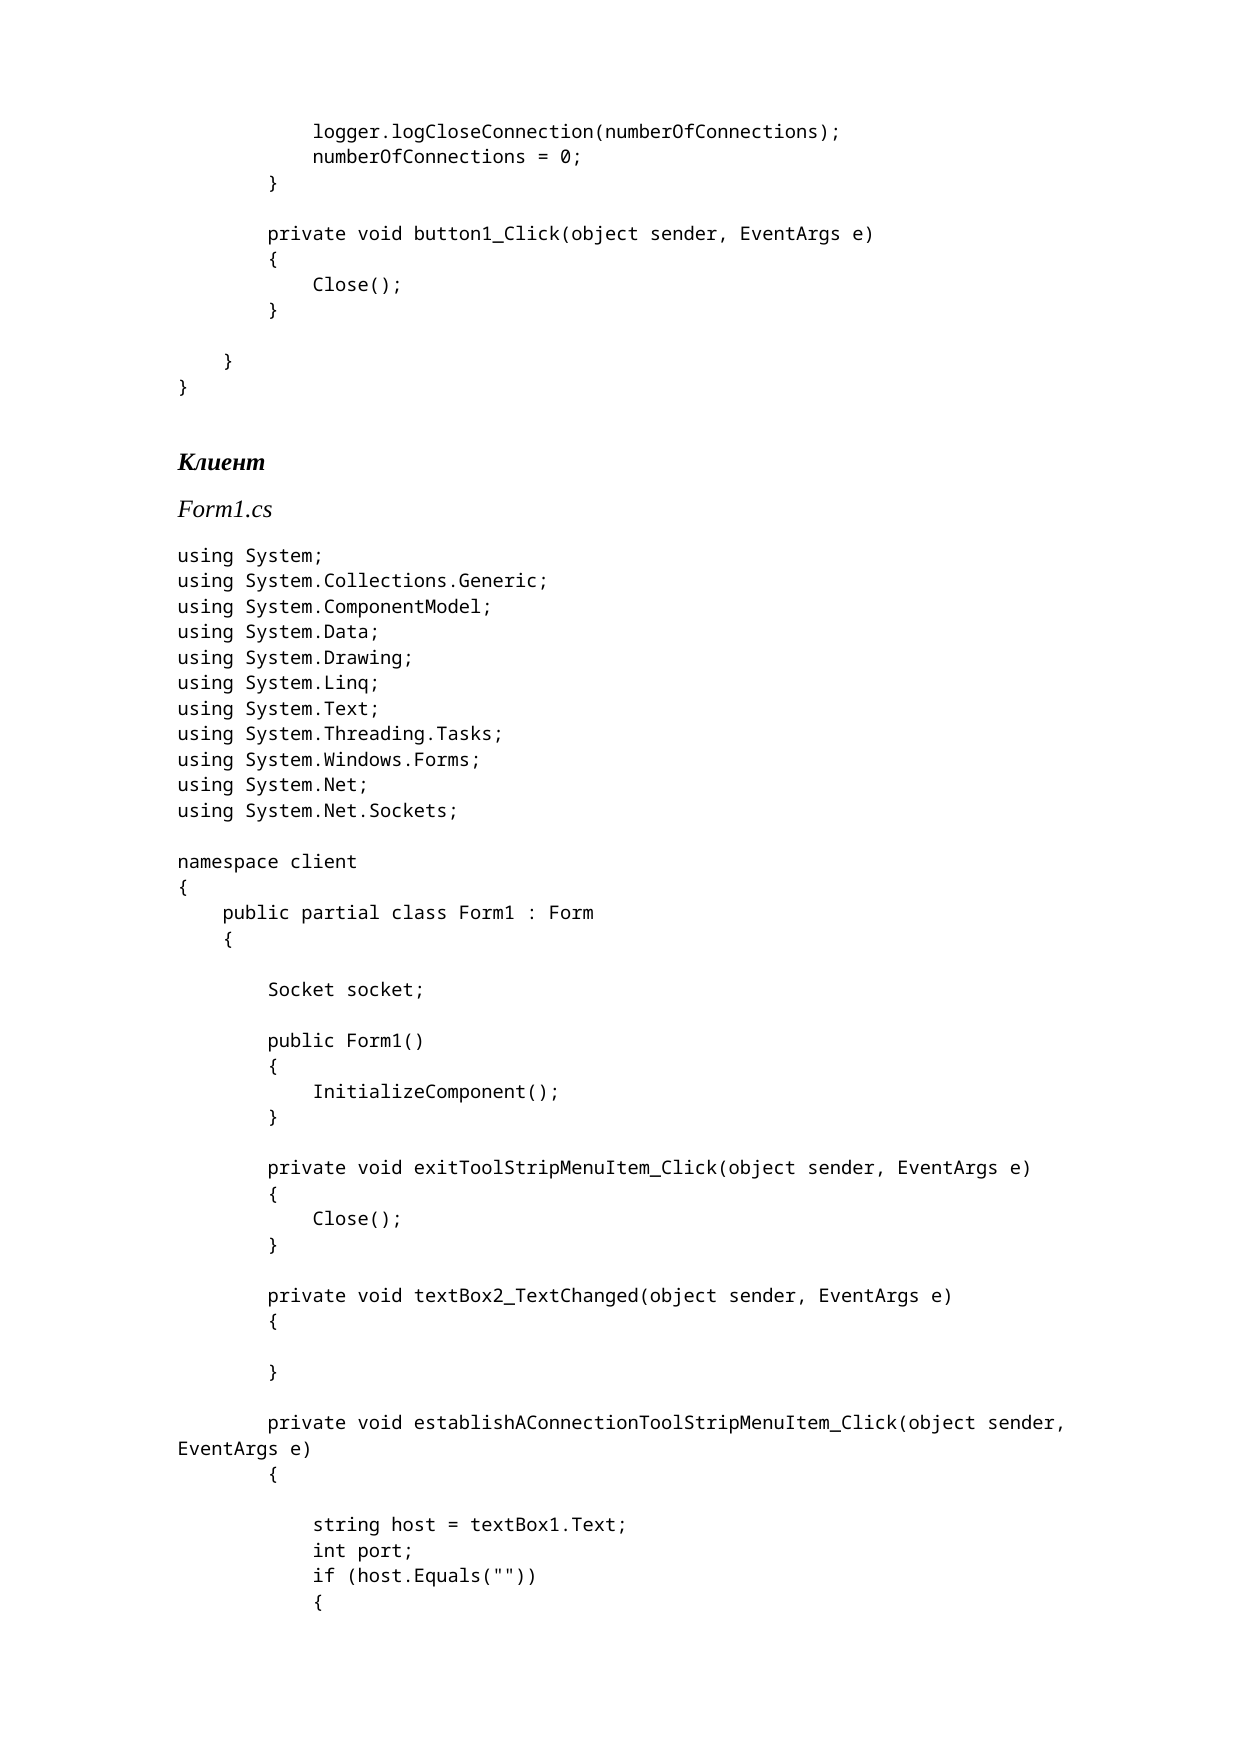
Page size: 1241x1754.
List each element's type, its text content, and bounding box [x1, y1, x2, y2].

text { [177, 1588, 1152, 1614]
text } [177, 169, 1152, 195]
text private void establishAConnectionToolStripMenuItem_Click(object sender, EventArgs e) [177, 1410, 1152, 1461]
text if (host.Equals("")) [177, 1563, 1152, 1588]
text public partial class Form1 : Form [177, 899, 1152, 925]
text Socket socket; [177, 976, 1152, 1001]
text using System.Net.Sockets; [177, 797, 1152, 823]
text using System.Windows.Forms; [177, 746, 1152, 772]
text { [177, 925, 1152, 950]
text } [177, 297, 1152, 322]
text { [177, 874, 1152, 899]
text InitializeComponent(); [177, 1078, 1152, 1103]
text using System.ComponentModel; [177, 593, 1152, 618]
text { [177, 1052, 1152, 1078]
text int port; [177, 1537, 1152, 1563]
text { [177, 1308, 1152, 1333]
text } [177, 1231, 1152, 1257]
text using System.Data; [177, 618, 1152, 644]
text private void exitToolStripMenuItem_Click(object sender, EventArgs e) [177, 1154, 1152, 1180]
text private void button1_Click(object sender, EventArgs e) [177, 220, 1152, 246]
text using System.Threading.Tasks; [177, 721, 1152, 746]
text Клиент [177, 447, 1152, 475]
text } [177, 1103, 1152, 1129]
text { [177, 1461, 1152, 1486]
text Close(); [177, 271, 1152, 297]
text using System.Collections.Generic; [177, 567, 1152, 593]
text using System.Text; [177, 695, 1152, 721]
text } [177, 373, 1152, 399]
text public Form1() [177, 1027, 1152, 1052]
text { [177, 246, 1152, 271]
text using System.Drawing; [177, 644, 1152, 669]
text Close(); [177, 1206, 1152, 1231]
text } [177, 1359, 1152, 1384]
text numberOfConnections = 0; [177, 144, 1152, 169]
text string host = textBox1.Text; [177, 1512, 1152, 1537]
text Form1.cs [177, 494, 1152, 523]
text using System.Linq; [177, 669, 1152, 695]
text using System.Net; [177, 772, 1152, 797]
text logger.logCloseConnection(numberOfConnections); [177, 118, 1152, 144]
text } [177, 348, 1152, 373]
text namespace client [177, 848, 1152, 874]
text using System; [177, 542, 1152, 567]
text private void textBox2_TextChanged(object sender, EventArgs e) [177, 1282, 1152, 1308]
text { [177, 1180, 1152, 1206]
